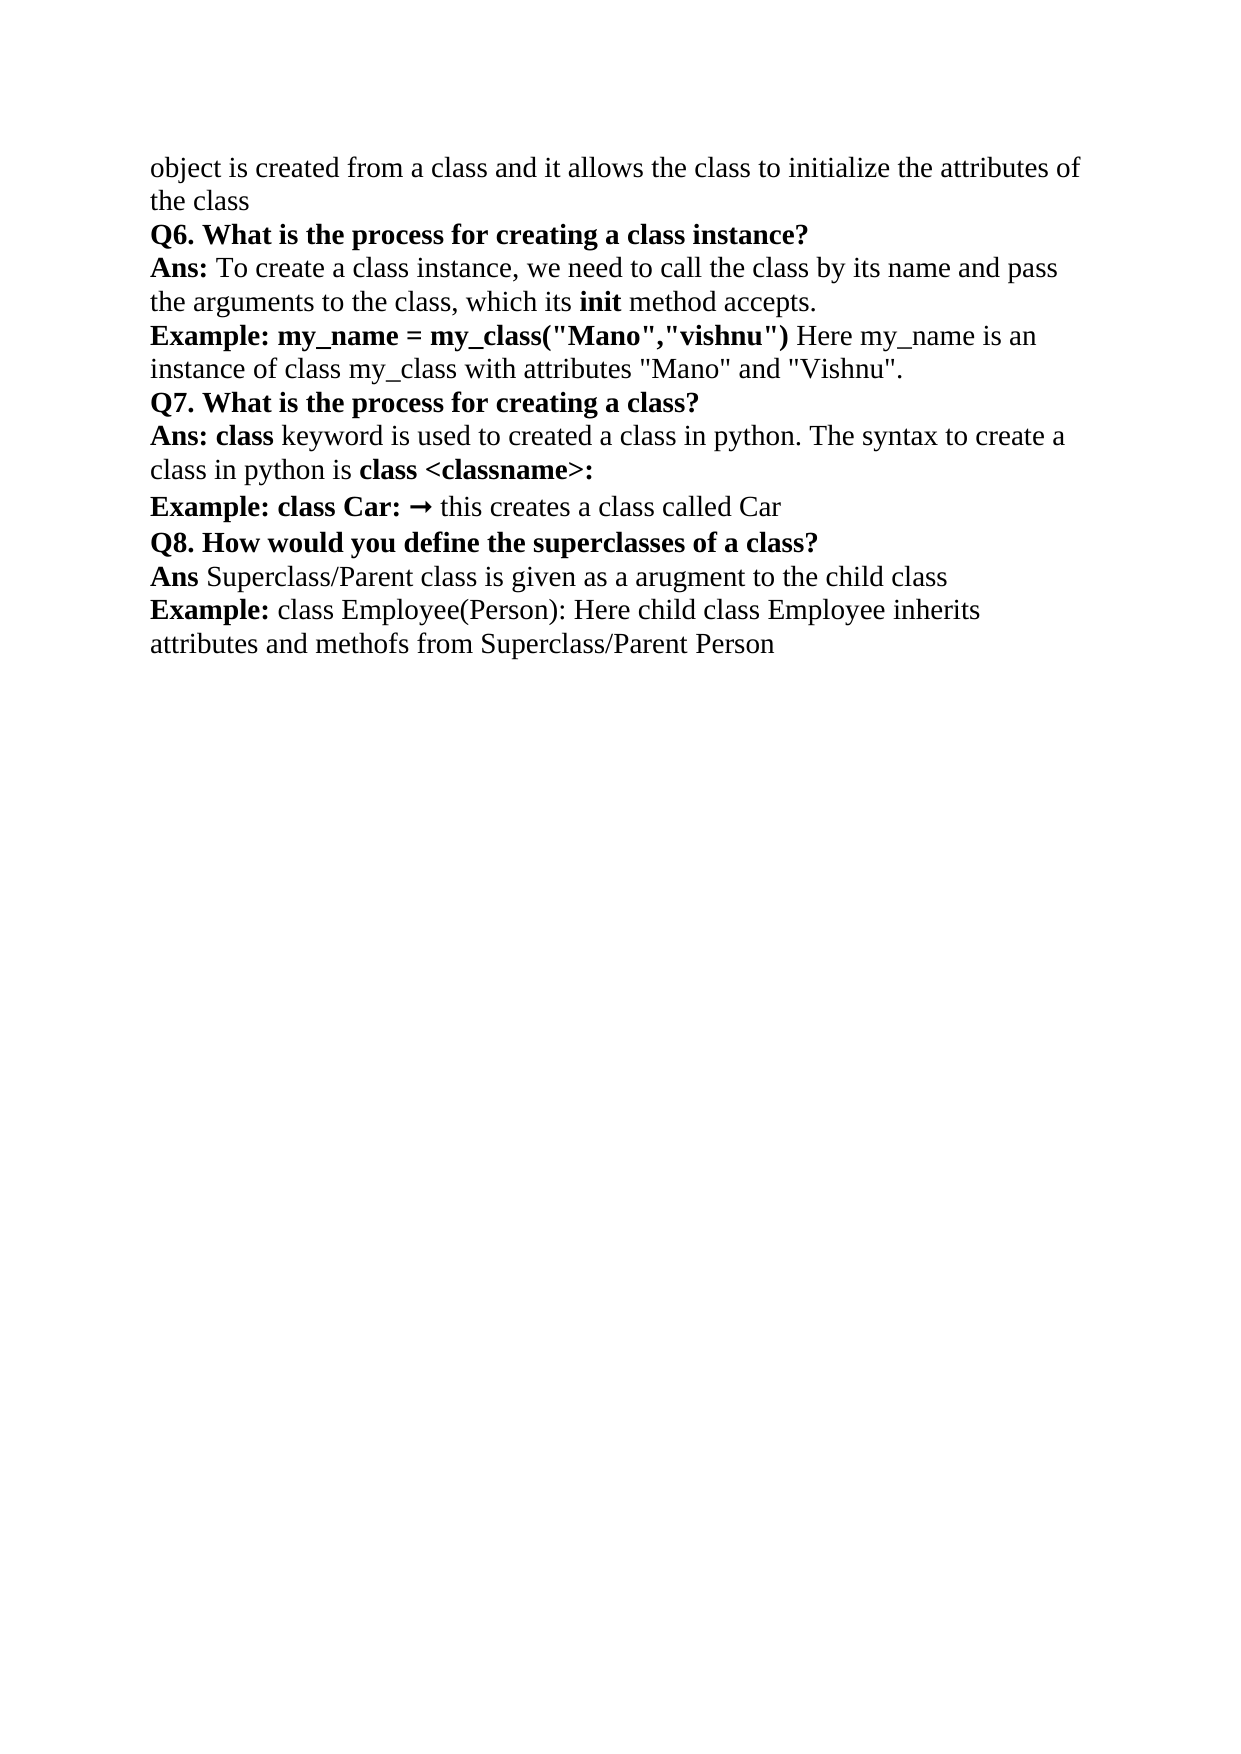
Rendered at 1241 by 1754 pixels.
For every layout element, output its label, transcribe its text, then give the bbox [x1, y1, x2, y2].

text Q7. What is the process for creating a class? [150, 385, 1090, 418]
text Ans: class keyword is used to created a class in python. The syntax to create a class in python is class <classname>: [150, 418, 1090, 485]
text Ans Superclass/Parent class is given as a arugment to the child class [150, 559, 1090, 592]
text Q6. What is the process for creating a class instance? [150, 217, 1090, 251]
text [150, 150, 1090, 217]
text Example: class Car: ➞ this creates a class called Car [150, 485, 1090, 525]
text Ans: To create a class instance, we need to call the class by its name and pass the arguments to the class, which its init method accepts. [150, 251, 1090, 318]
text Example: class Employee(Person): Here child class Employee inherits attributes and methofs from Superclass/Parent Person [150, 592, 1090, 659]
text Example: my_name = my_class("Mano","vishnu") Here my_name is an instance of class my_class with attributes "Mano" and "Vishnu". [150, 318, 1090, 385]
text Q8. How would you define the superclasses of a class? [150, 525, 1090, 559]
